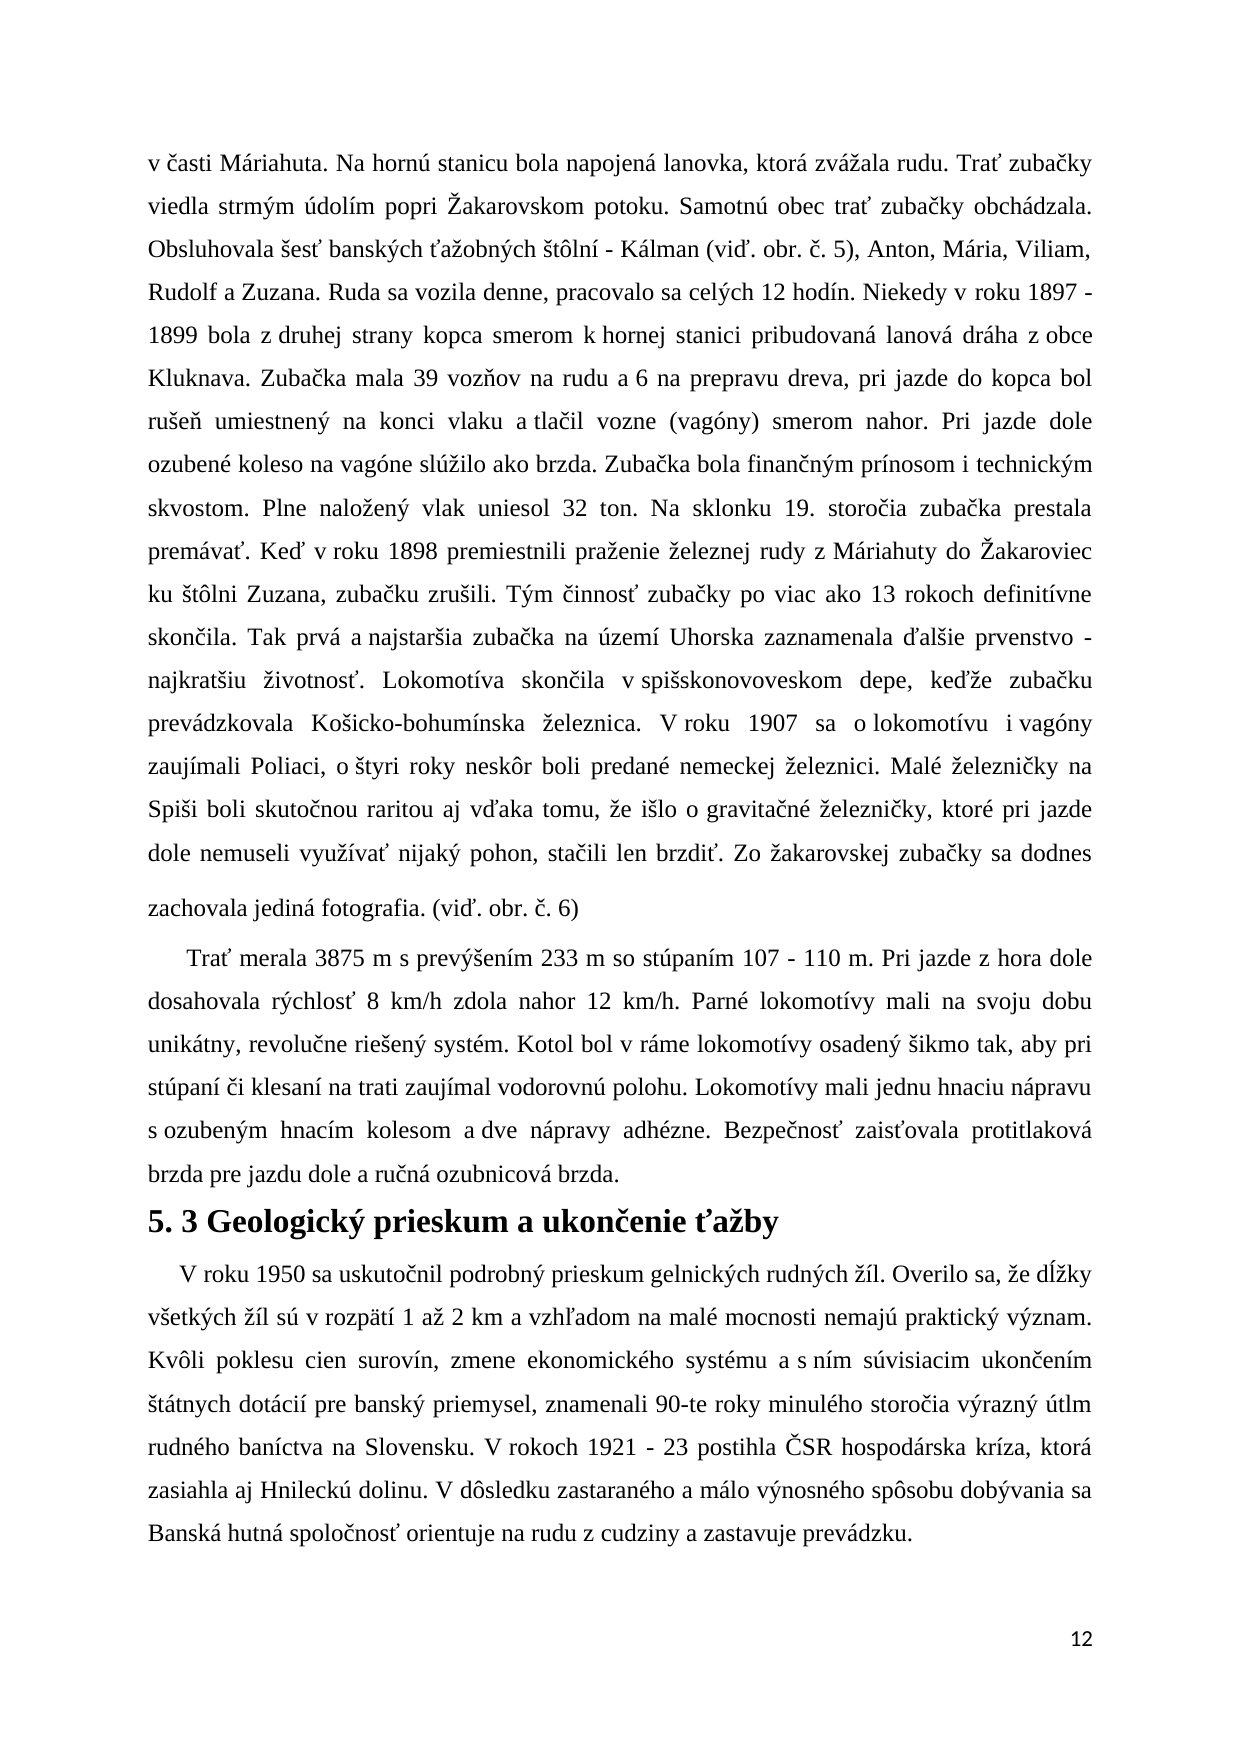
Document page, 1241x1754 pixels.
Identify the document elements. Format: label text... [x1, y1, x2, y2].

text 5. 3 Geologický prieskum a ukončenie ťažby [148, 1202, 1093, 1240]
text Trať merala 3875 m s prevýšením 233 m so stúpaním 107 - 110 m. Pri jazde z hora dole dosahovala rýchlosť 8 km/h zdola nahor 12 km/h. Parné lokomotívy mali na svoju dobu unikátny, revolučne riešený systém. Kotol bol v ráme lokomotívy osadený šikmo tak, aby pri stúpaní či klesaní na trati zaujímal vodorovnú polohu. Lokomotívy mali jednu hnaciu nápravu s ozubeným hnacím kolesom a dve nápravy adhézne. Bezpečnosť zaisťovala protitlaková brzda pre jazdu dole a ručná ozubnicová brzda. [148, 943, 1093, 1187]
text V roku 1950 sa uskutočnil podrobný prieskum gelnických rudných žíl. Overilo sa, že dĺžky všetkých žíl sú v rozpätí 1 až 2 km a vzhľadom na malé mocnosti nemajú praktický význam. Kvôli poklesu cien surovín, zmene ekonomického systému a s ním súvisiacim ukončením štátnych dotácií pre banský priemysel, znamenali 90-te roky minulého storočia výrazný útlm rudného baníctva na Slovensku. V rokoch 1921 - 23 postihla ČSR hospodárska kríza, ktorá zasiahla aj Hnileckú dolinu. V dôsledku zastaraného a málo výnosného spôsobu dobývania sa Banská hutná spoločnosť orientuje na rudu z cudziny a zastavuje prevádzku. [148, 1259, 1093, 1547]
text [148, 148, 1093, 924]
